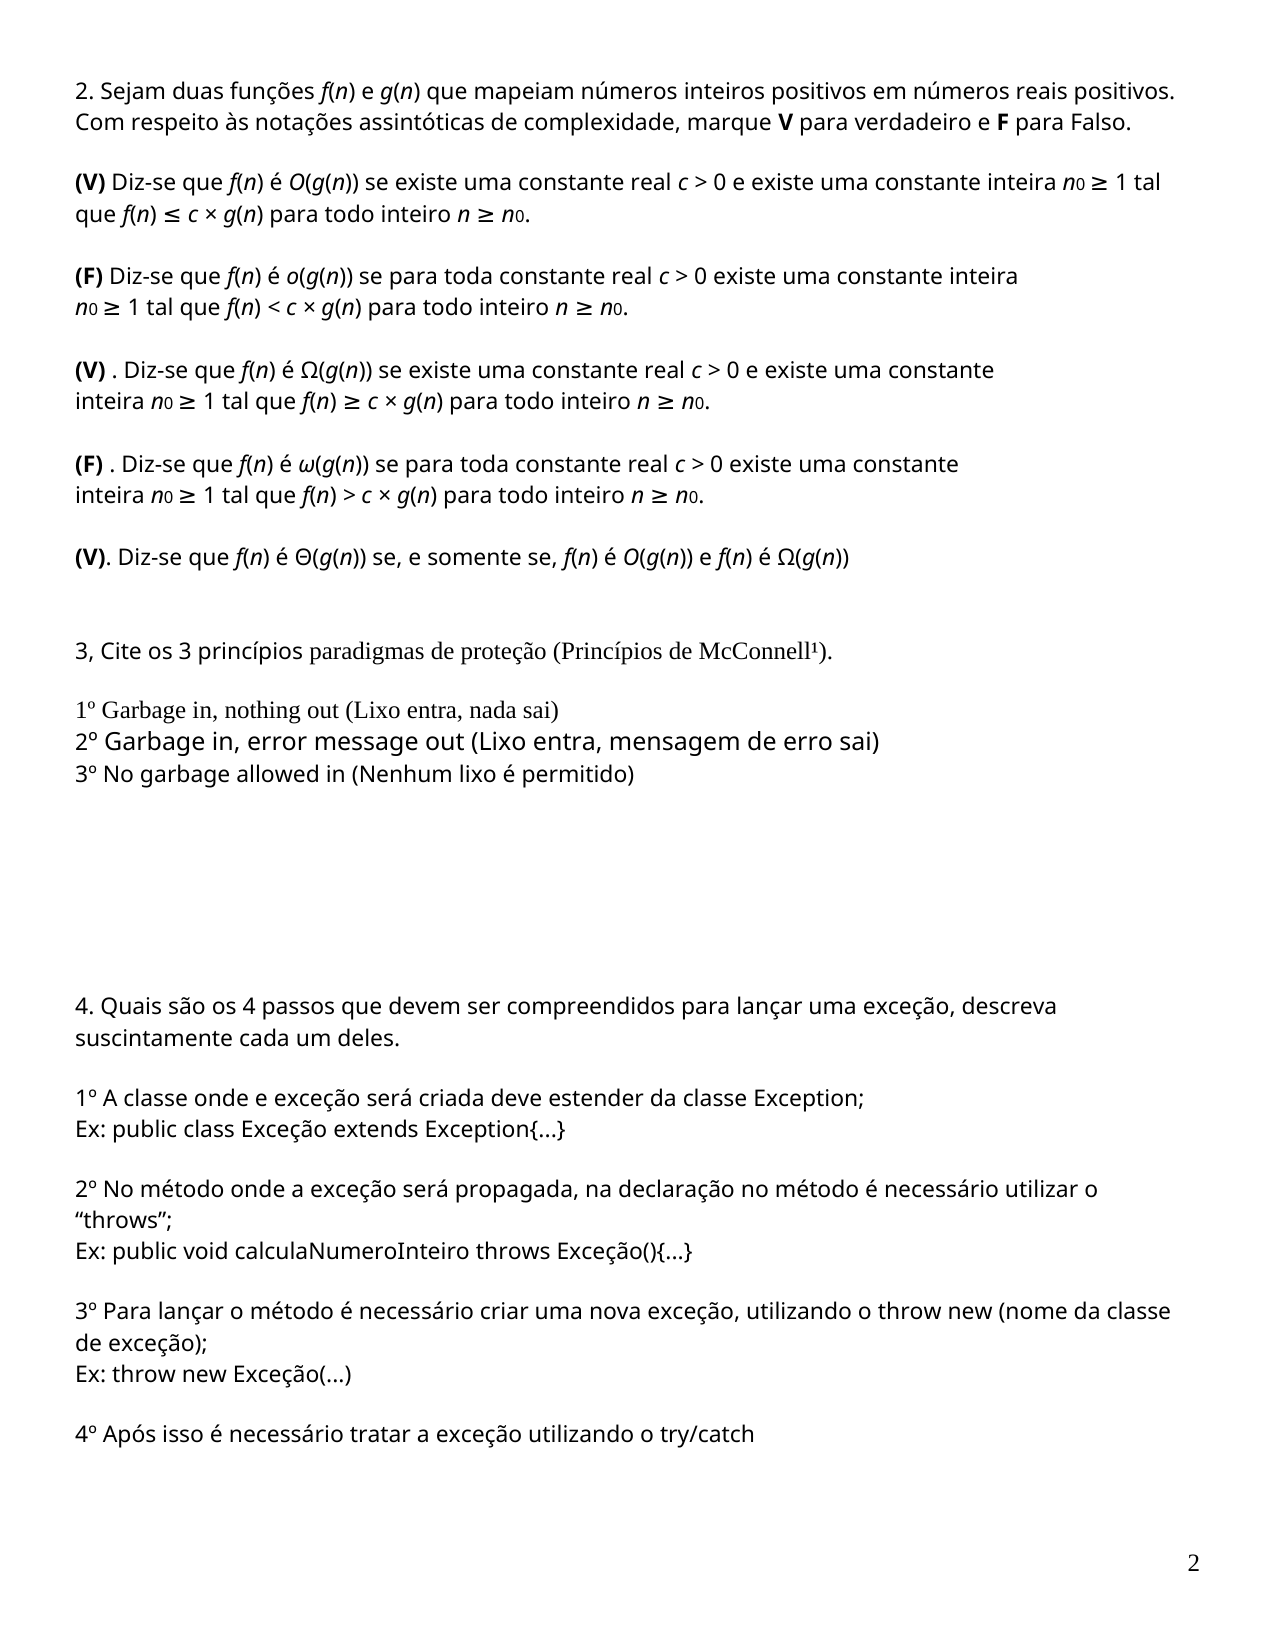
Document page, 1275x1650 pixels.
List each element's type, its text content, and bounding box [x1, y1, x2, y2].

text (F) Diz-se que f(n) é o(g(n)) se para toda constante real c > 0 existe uma constante inteira n0 ≥ 1 tal que f(n) < c × g(n) para todo inteiro n ≥ n0. [75, 229, 1200, 322]
text Ex: throw new Exceção(...) [75, 1358, 1200, 1389]
text 2º Garbage in, error message out (Lixo entra, mensagem de erro sai) [75, 724, 1200, 758]
text 1º Garbage in, nothing out (Lixo entra, nada sai) [75, 695, 1200, 724]
text 2. Sejam duas funções f(n) e g(n) que mapeiam números inteiros positivos em números reais positivos. Com respeito às notações assintóticas de complexidade, marque V para verdadeiro e F para Falso. [75, 75, 1200, 137]
text Ex: public void calculaNumeroInteiro throws Exceção(){...} [75, 1235, 1200, 1267]
text 4º Após isso é necessário tratar a exceção utilizando o try/catch [75, 1418, 1200, 1449]
text 3º Para lançar o método é necessário criar uma nova exceção, utilizando o throw new (nome da classe de exceção); [75, 1295, 1200, 1358]
text 4. Quais são os 4 passos que devem ser compreendidos para lançar uma exceção, descreva suscintamente cada um deles. [75, 990, 1200, 1053]
text Ex: public class Exceção extends Exception{...} [75, 1113, 1200, 1144]
text (F) . Diz-se que f(n) é ω(g(n)) se para toda constante real c > 0 existe uma constante inteira n0 ≥ 1 tal que f(n) > c × g(n) para todo inteiro n ≥ n0. [75, 416, 1200, 510]
text 1º A classe onde e exceção será criada deve estender da classe Exception; [75, 1082, 1200, 1113]
text 3, Cite os 3 princípios paradigmas de proteção (Princípios de McConnell¹). [75, 635, 1200, 666]
text (V). Diz-se que f(n) é Θ(g(n)) se, e somente se, f(n) é O(g(n)) e f(n) é Ω(g(n)) [75, 510, 1200, 572]
text (V) . Diz-se que f(n) é Ω(g(n)) se existe uma constante real c > 0 e existe uma constante inteira n0 ≥ 1 tal que f(n) ≥ c × g(n) para todo inteiro n ≥ n0. [75, 322, 1200, 416]
text 2º No método onde a exceção será propagada, na declaração no método é necessário utilizar o “throws”; [75, 1173, 1200, 1235]
text (V) Diz-se que f(n) é O(g(n)) se existe uma constante real c > 0 e existe uma constante inteira n0 ≥ 1 tal que f(n) ≤ c × g(n) para todo inteiro n ≥ n0. [75, 166, 1200, 229]
text 3º No garbage allowed in (Nenhum lixo é permitido) [75, 758, 1200, 789]
